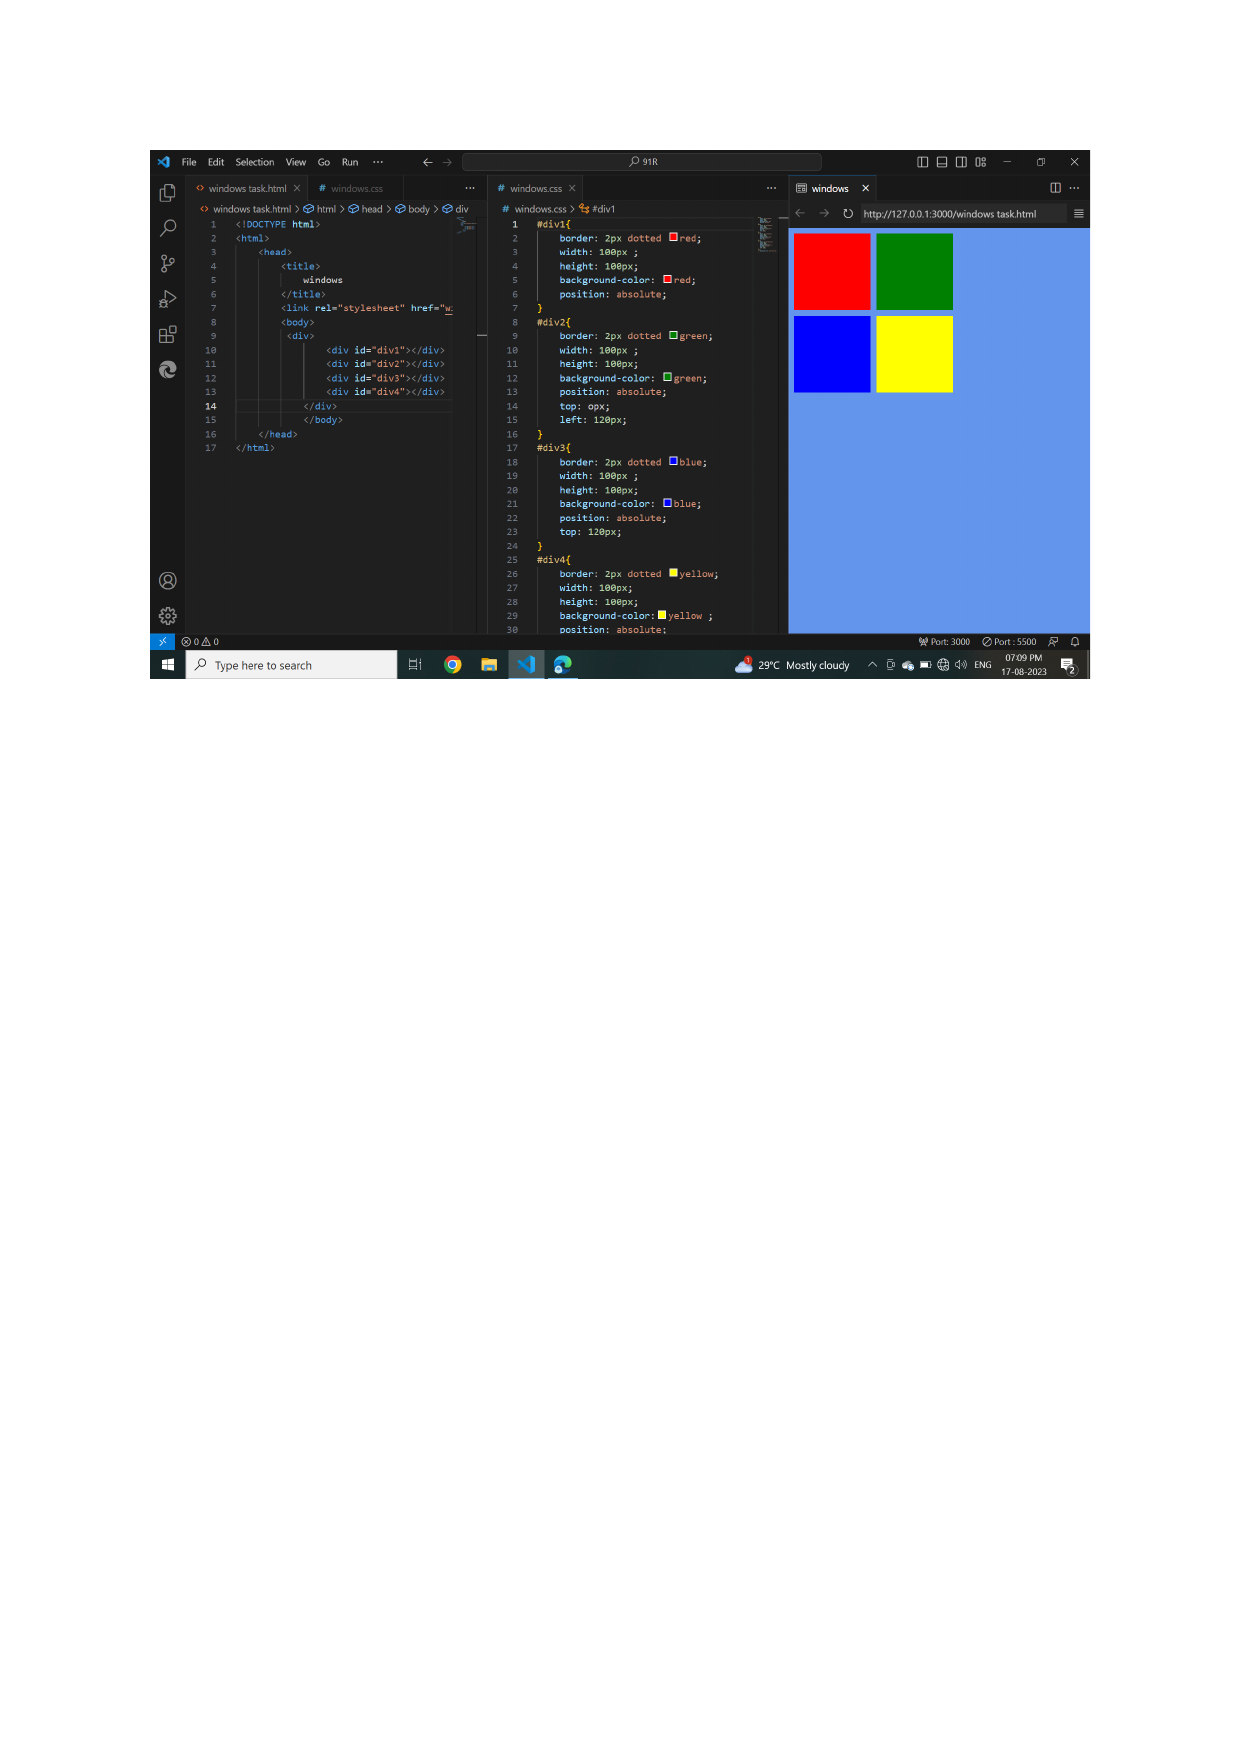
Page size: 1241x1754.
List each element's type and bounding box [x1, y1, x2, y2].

picture [150, 150, 1091, 679]
